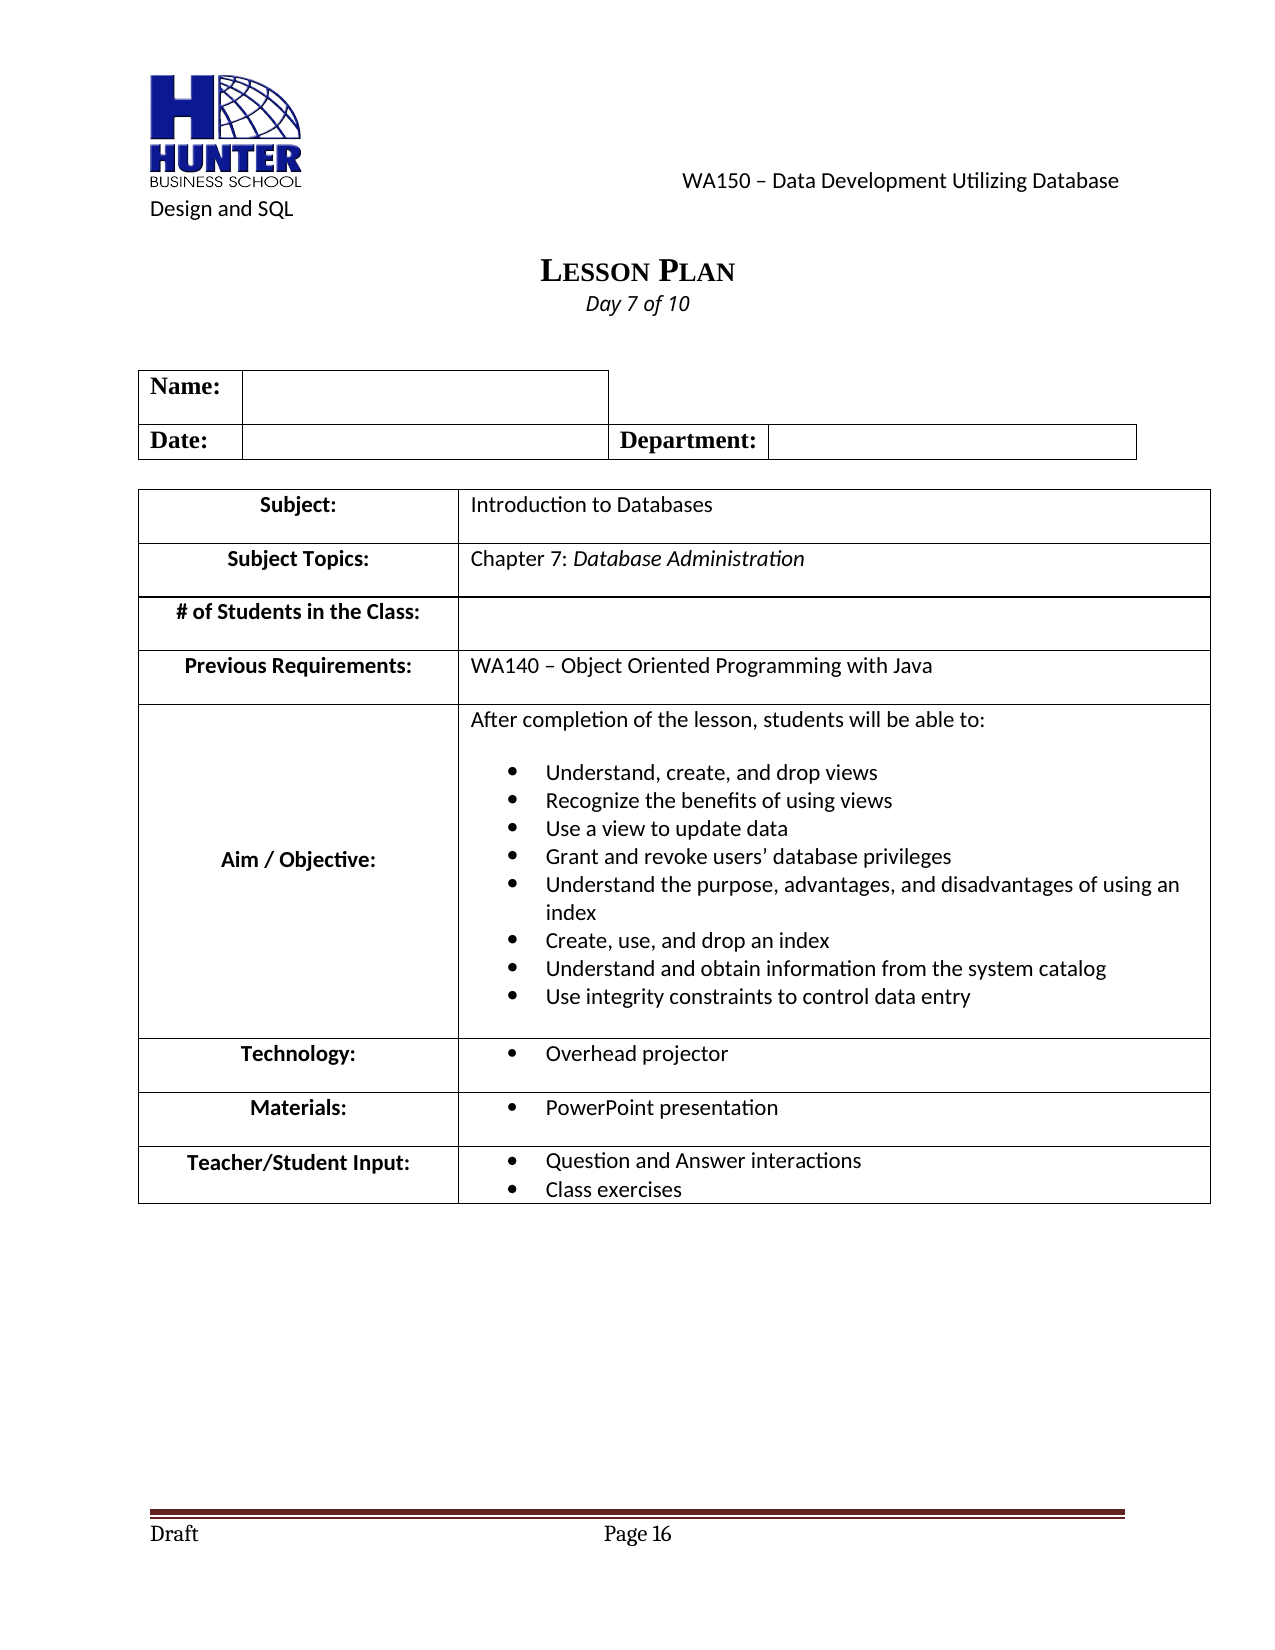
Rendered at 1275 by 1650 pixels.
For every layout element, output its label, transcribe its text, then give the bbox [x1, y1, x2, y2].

table_cell [769, 425, 1136, 459]
table_cell Question and Answer interactions Class exercises [459, 1147, 1210, 1203]
table_cell WA140 – Object Oriented Programming with Java [459, 651, 1210, 704]
table_cell Teacher/Student Input: [139, 1147, 458, 1203]
table_header Subject: [139, 490, 458, 543]
table_cell # of Students in the Class: [139, 598, 458, 650]
table_cell Chapter 7: Database Administration [459, 544, 1210, 596]
subtitle Lesson Plan [150, 250, 1125, 289]
picture [150, 75, 302, 189]
table_cell Subject Topics: [139, 544, 458, 596]
table_cell Materials: [139, 1093, 458, 1146]
table_cell Department: [609, 425, 768, 459]
table_header Name: [139, 371, 242, 424]
table_cell [459, 598, 1210, 650]
table_cell After completion of the lesson, students will be able to: Understand, create, and drop views Recognize the benefits of using views Use a view to update data Grant and revoke users’ database privileges Understand the purpose, advantages, and disadvantages of using an index Create, use, and drop an index Understand and obtain information from the system catalog Use integrity constraints to control data entry [459, 705, 1210, 1038]
subtitle Day 7 of 10 [150, 289, 1125, 317]
table_header Introduction to Databases [459, 490, 1210, 543]
table_cell Aim / Objective: [139, 705, 458, 1038]
table_cell Previous Requirements: [139, 651, 458, 704]
table_cell [243, 425, 608, 459]
table_cell Overhead projector [459, 1039, 1210, 1092]
table_cell PowerPoint presentation [459, 1093, 1210, 1146]
table_cell Date: [139, 425, 242, 459]
table_header [243, 371, 608, 424]
table_cell Technology: [139, 1039, 458, 1092]
